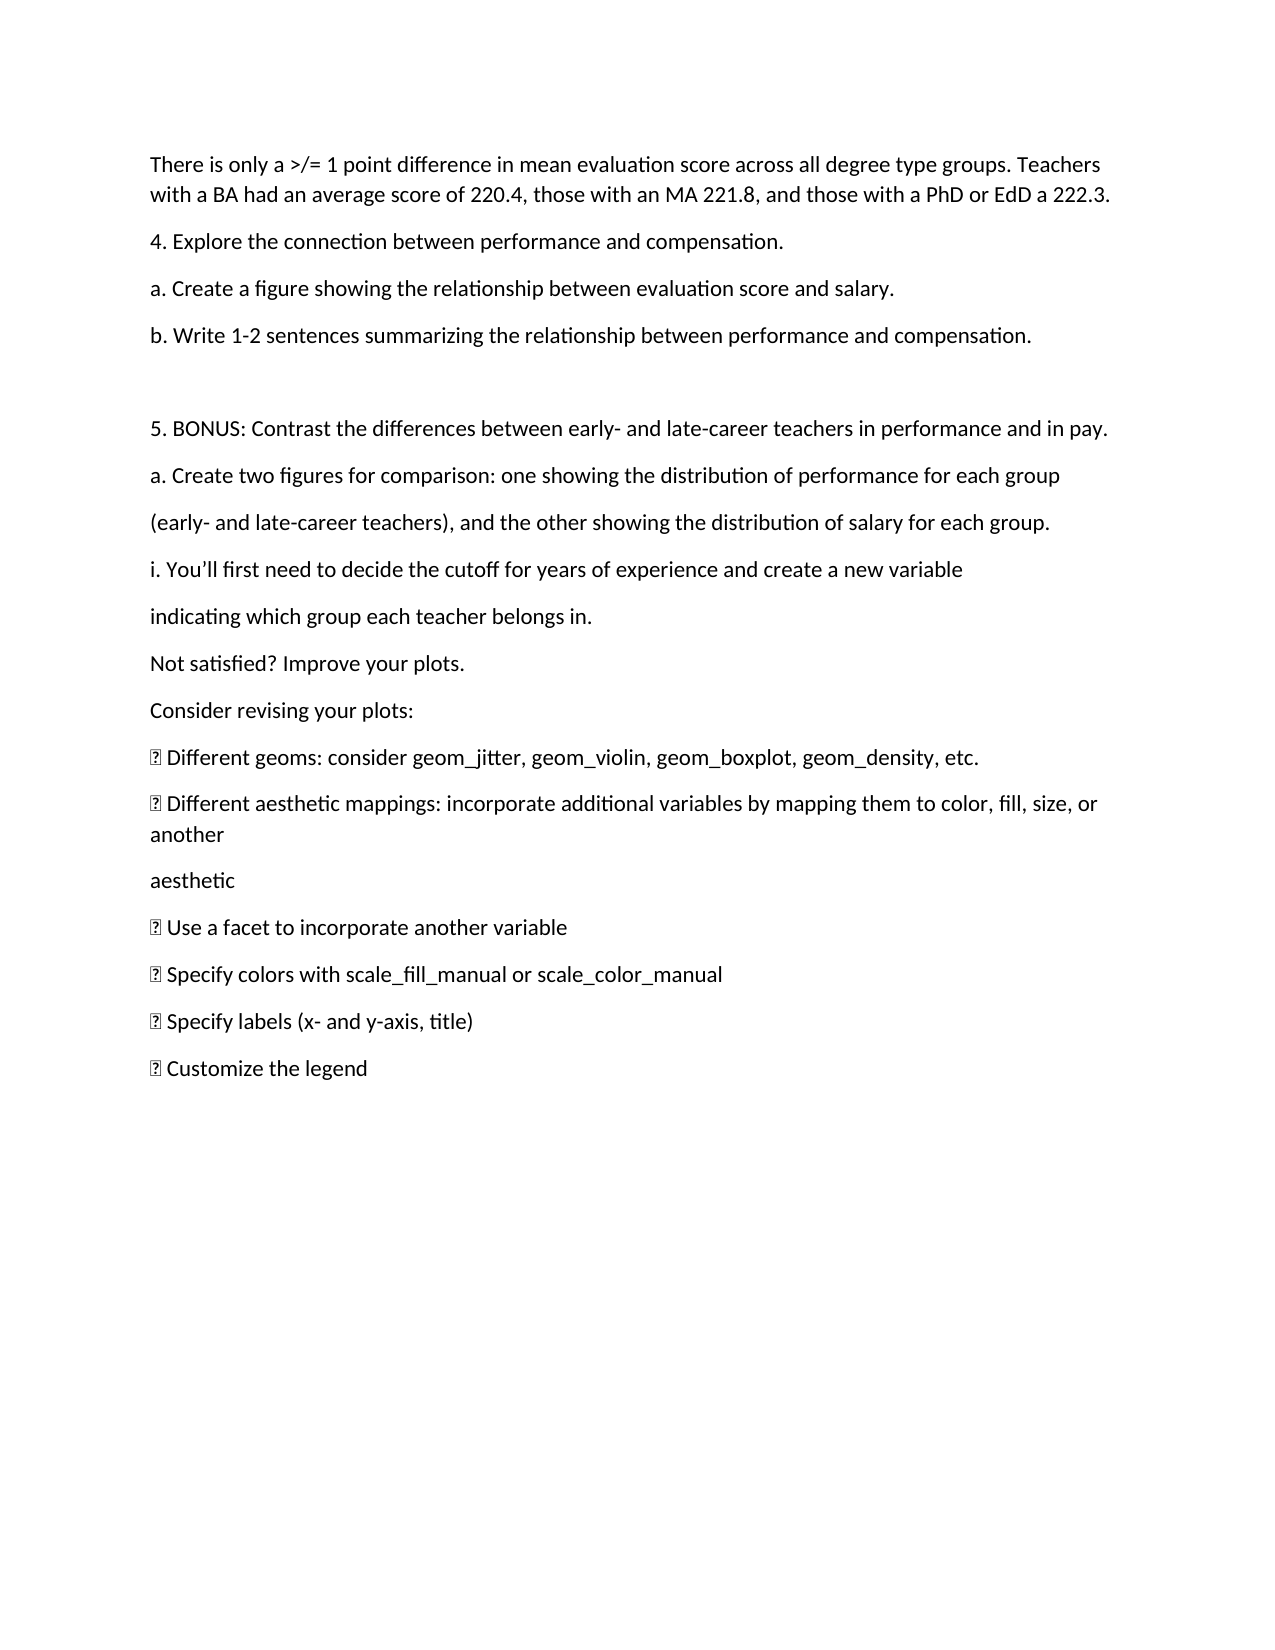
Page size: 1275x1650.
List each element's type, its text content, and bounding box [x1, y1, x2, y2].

text There is only a >/= 1 point difference in mean evaluation score across all degree type groups. Teachers with a BA had an average score of 220.4, those with an MA 221.8, and those with a PhD or EdD a 222.3. [150, 150, 1125, 208]
text aesthetic [150, 867, 1125, 895]
text Not satisfied? Improve your plots. [150, 649, 1125, 677]
text  Different geoms: consider geom_jitter, geom_violin, geom_boxplot, geom_density, etc. [150, 743, 1125, 771]
text i. You’ll first need to decide the cutoff for years of experience and create a new variable [150, 555, 1125, 583]
text  Specify colors with scale_fill_manual or scale_color_manual [150, 960, 1125, 988]
text a. Create a figure showing the relationship between evaluation score and salary. [150, 274, 1125, 302]
text a. Create two figures for comparison: one showing the distribution of performance for each group [150, 461, 1125, 489]
text  Use a facet to incorporate another variable [150, 913, 1125, 942]
text 5. BONUS: Contrast the differences between early- and late-career teachers in performance and in pay. [150, 414, 1125, 443]
text b. Write 1-2 sentences summarizing the relationship between performance and compensation. [150, 321, 1125, 349]
text 4. Explore the connection between performance and compensation. [150, 227, 1125, 255]
text  Customize the legend [150, 1054, 1125, 1112]
text indicating which group each teacher belongs in. [150, 602, 1125, 630]
text  Specify labels (x- and y-axis, title) [150, 1007, 1125, 1035]
text  Different aesthetic mappings: incorporate additional variables by mapping them to color, fill, size, or another [150, 789, 1125, 848]
text Consider revising your plots: [150, 696, 1125, 724]
text (early- and late-career teachers), and the other showing the distribution of salary for each group. [150, 508, 1125, 536]
